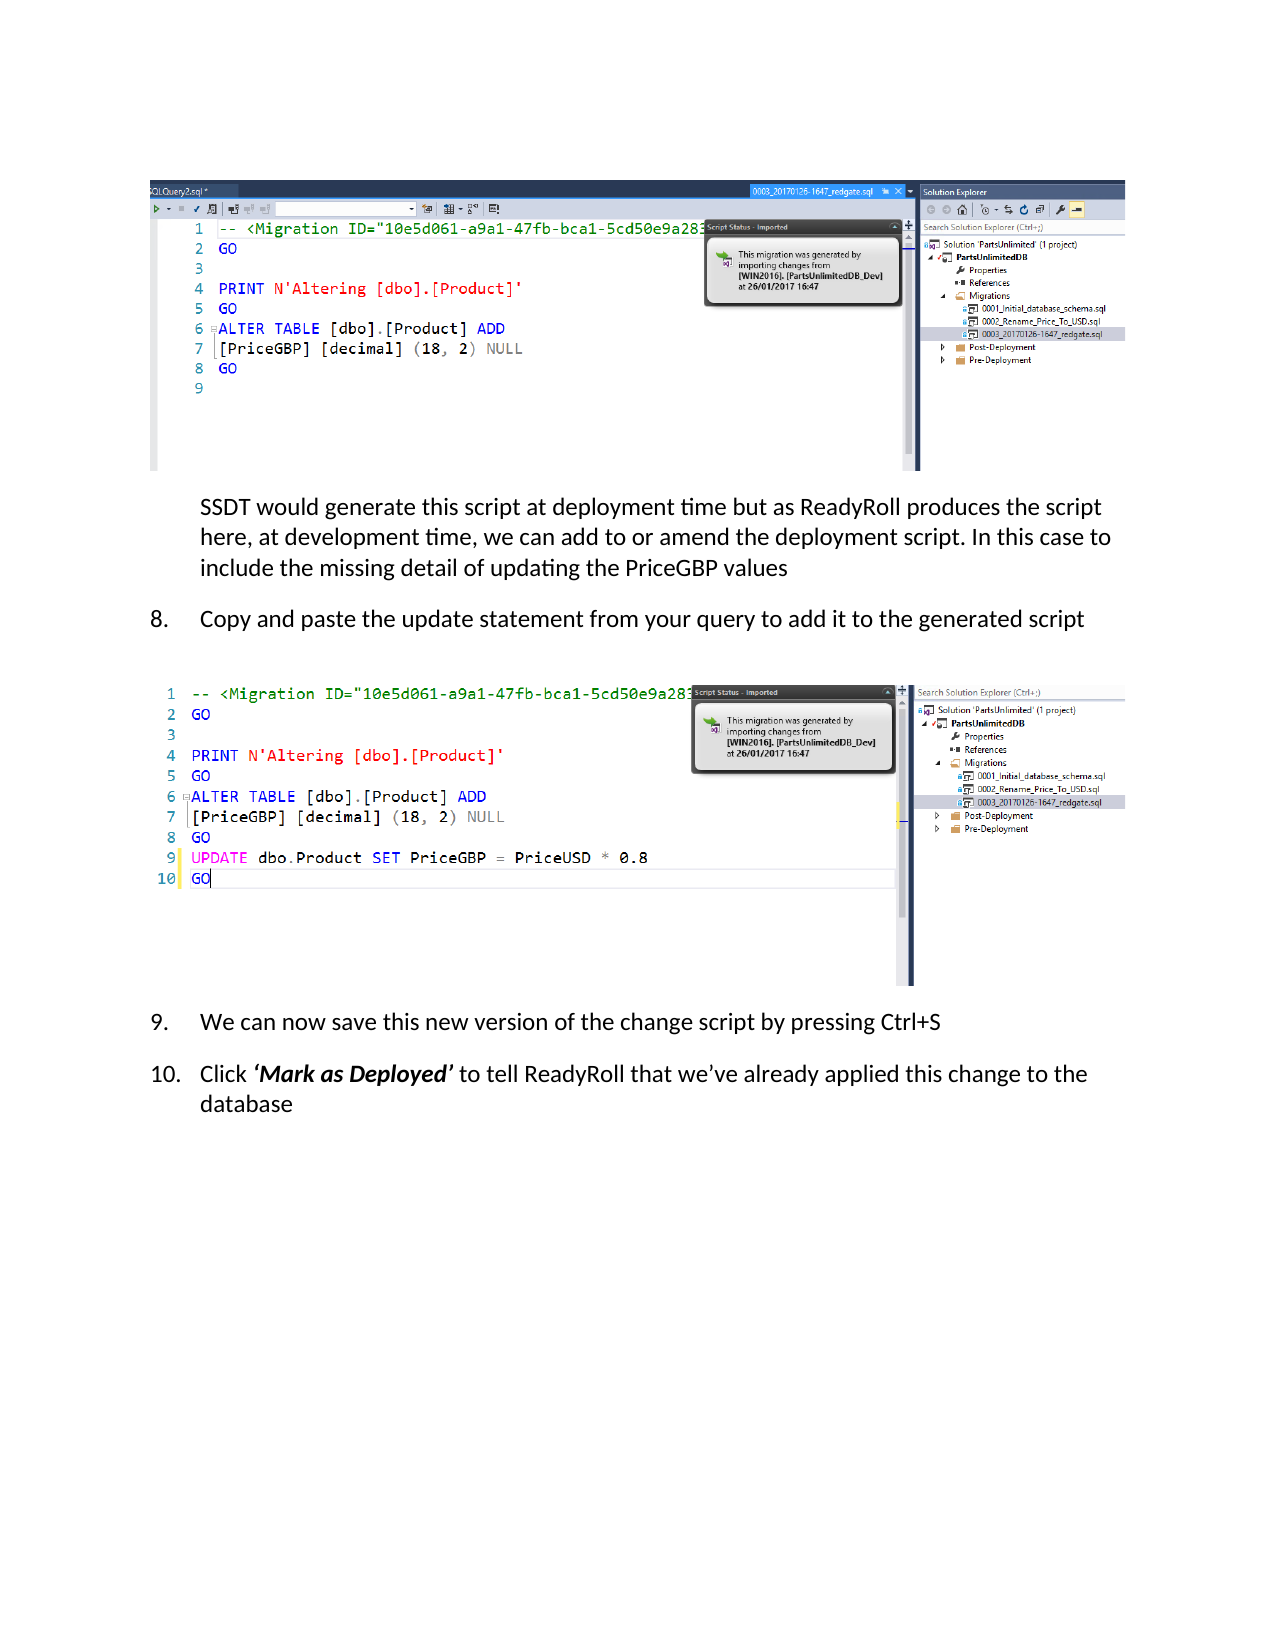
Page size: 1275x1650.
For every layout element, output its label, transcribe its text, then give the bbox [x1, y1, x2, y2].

picture [150, 685, 1125, 986]
picture [150, 180, 1125, 471]
list SSDT would generate this script at deployment time but as ReadyRoll produces the script here, at development time, we can add to or amend the deployment script. In this case to include the missing detail of updating the PriceGBP values [150, 491, 1125, 582]
list We can now save this new version of the change script by pressing Ctrl+S [150, 1006, 1125, 1037]
list Click ‘Mark as Deployed’ to tell ReadyRoll that we’ve already applied this change to the database [150, 1058, 1125, 1119]
list Copy and paste the update statement from your query to add it to the generated script [150, 603, 1125, 634]
